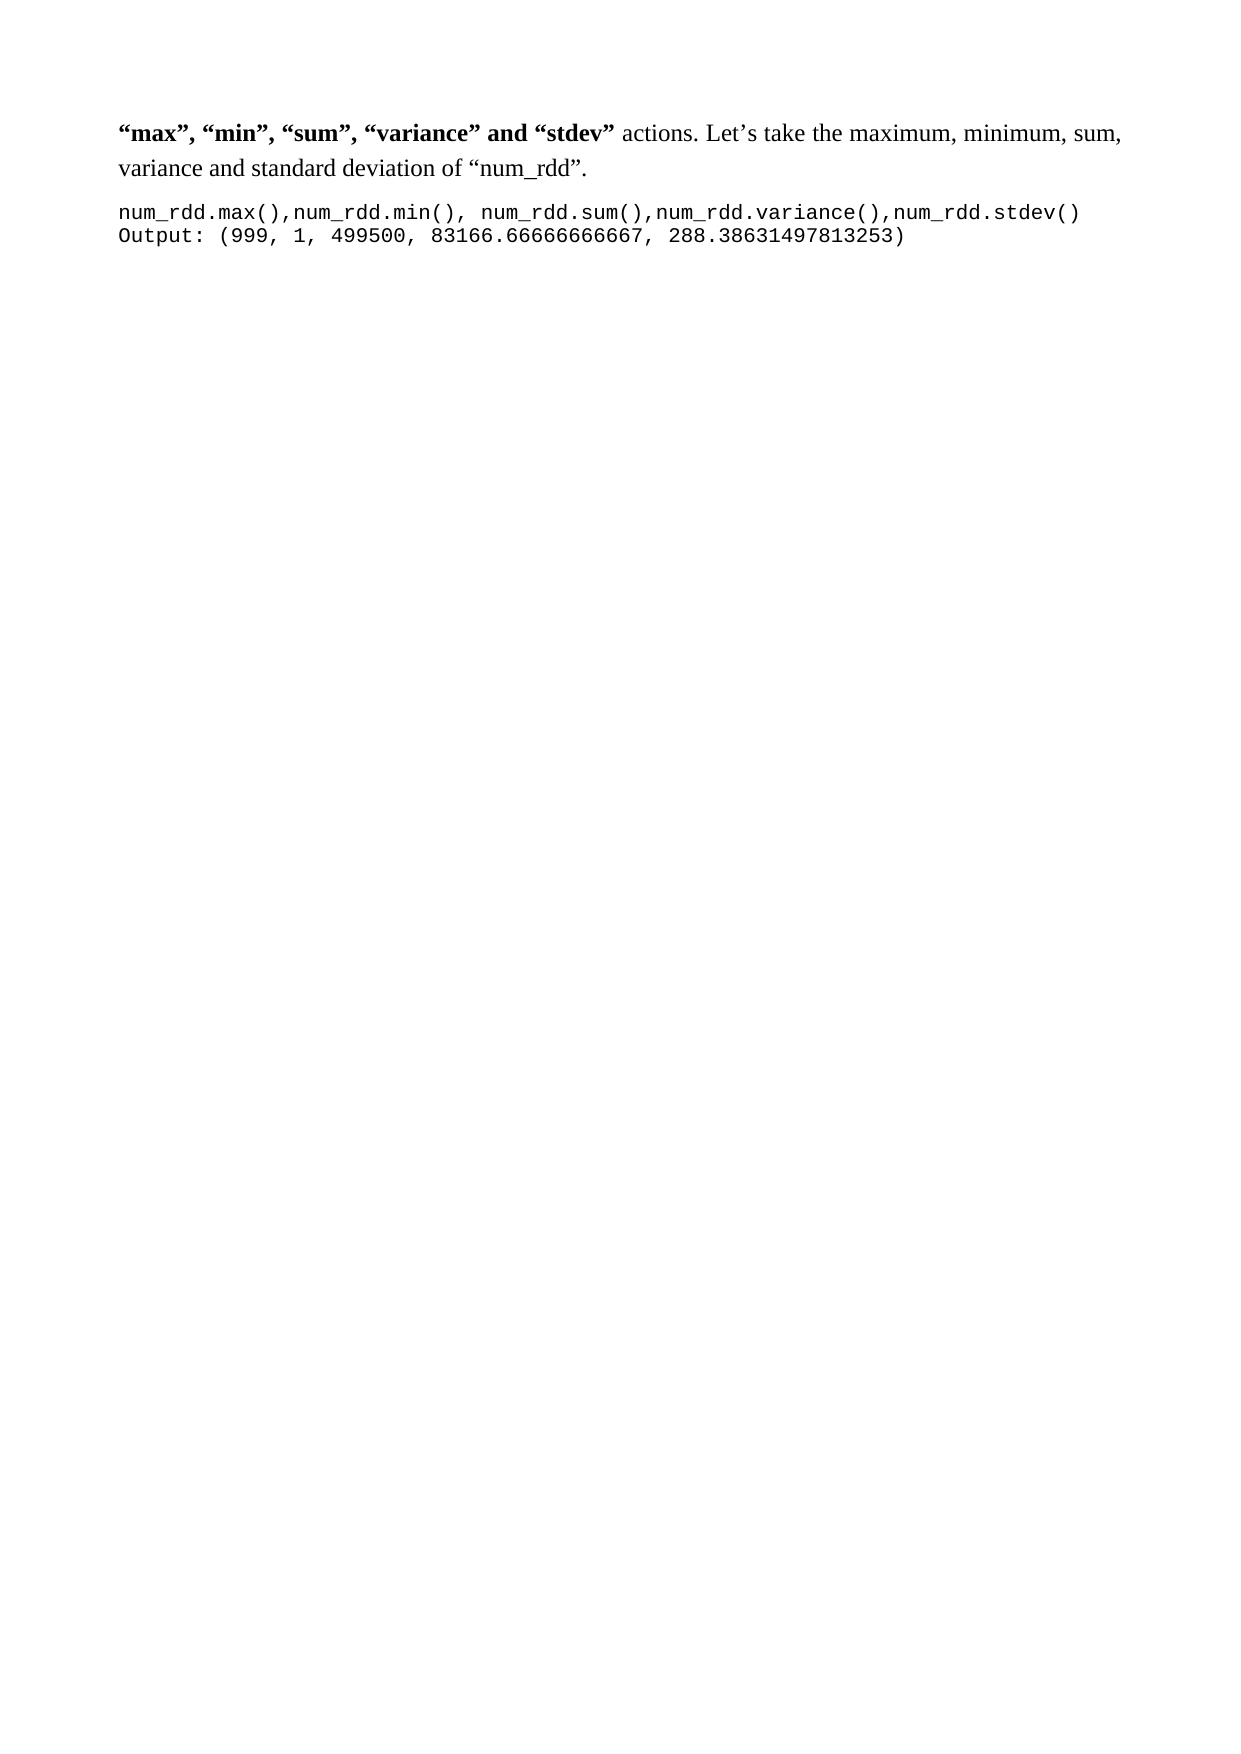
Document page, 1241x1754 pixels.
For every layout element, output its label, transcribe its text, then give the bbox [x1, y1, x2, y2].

text Output: (999, 1, 499500, 83166.66666666667, 288.38631497813253) [118, 225, 1122, 249]
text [118, 118, 1122, 181]
text num_rdd.max(),num_rdd.min(), num_rdd.sum(),num_rdd.variance(),num_rdd.stdev() [118, 202, 1122, 225]
